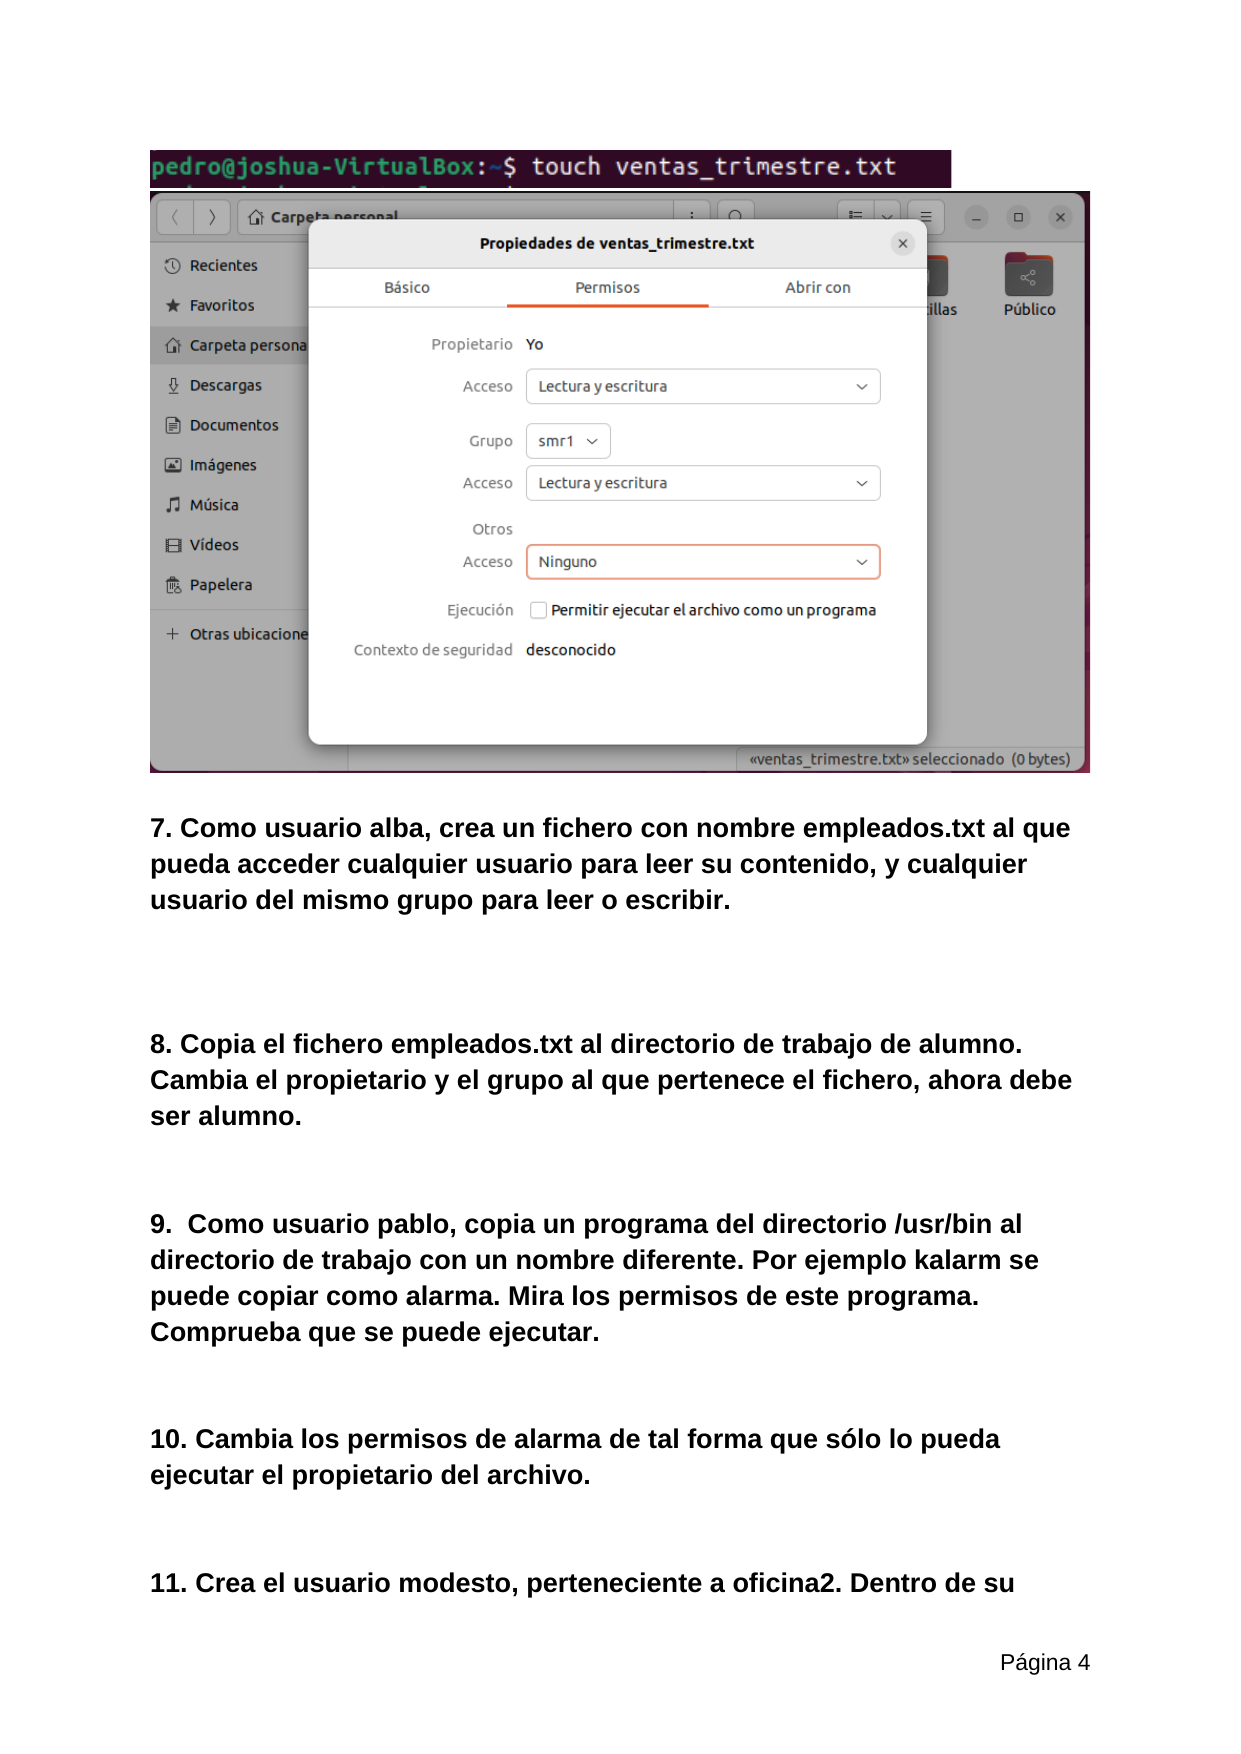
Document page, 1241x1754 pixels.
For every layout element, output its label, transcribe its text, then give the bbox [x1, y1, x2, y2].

picture [150, 150, 952, 188]
text usuario del mismo grupo para leer o escribir. [150, 884, 1090, 916]
text 9. Como usuario pablo, copia un programa del directorio /usr/bin al [150, 1208, 1090, 1239]
picture [150, 191, 1091, 773]
text directorio de trabajo con un nombre diferente. Por ejemplo kalarm se [150, 1244, 1090, 1275]
text Cambia el propietario y el grupo al que pertenece el fichero, ahora debe [150, 1064, 1090, 1095]
text pueda acceder cualquier usuario para leer su contenido, y cualquier [150, 848, 1090, 879]
text 10. Cambia los permisos de alarma de tal forma que sólo lo pueda [150, 1423, 1090, 1454]
text ser alumno. [150, 1100, 1090, 1131]
text 8. Copia el fichero empleados.txt al directorio de trabajo de alumno. [150, 1028, 1090, 1059]
text 11. Crea el usuario modesto, perteneciente a oficina2. Dentro de su [150, 1567, 1090, 1598]
text ejecutar el propietario del archivo. [150, 1459, 1090, 1491]
text 7. Como usuario alba, crea un fichero con nombre empleados.txt al que [150, 812, 1090, 844]
text puede copiar como alarma. Mira los permisos de este programa. [150, 1279, 1090, 1311]
text Comprueba que se puede ejecutar. [150, 1316, 1090, 1347]
